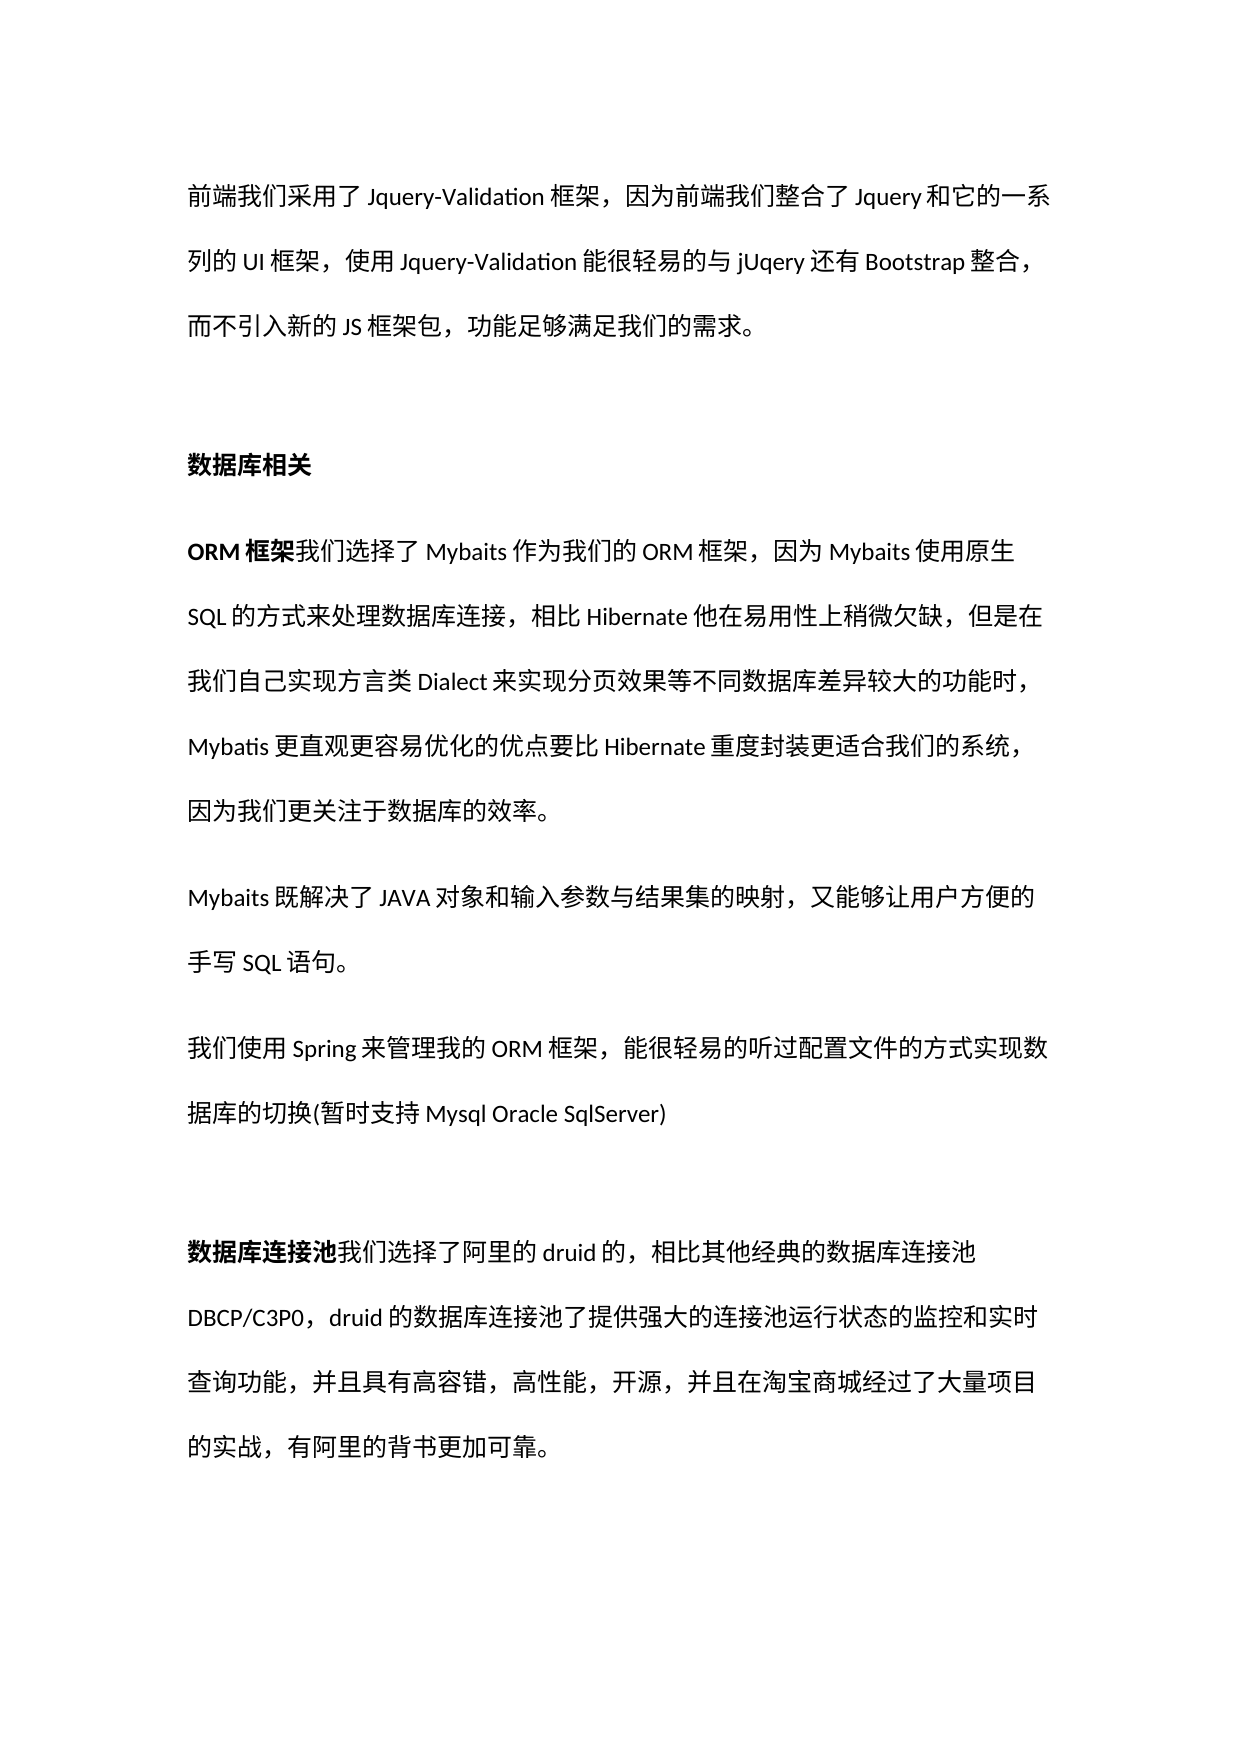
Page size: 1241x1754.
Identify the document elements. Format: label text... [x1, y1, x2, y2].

text 我们使用Spring来管理我的ORM框架，能很轻易的听过配置文件的方式实现数据库的切换(暂时支持Mysql Oracle SqlServer) [187, 1014, 1053, 1144]
text 前端我们采用了Jquery-Validation框架，因为前端我们整合了Jquery和它的一系列的UI框架，使用Jquery-Validation能很轻易的与jUqery还有Bootstrap整合，而不引入新的JS框架包，功能足够满足我们的需求。 [187, 162, 1053, 357]
text 数据库连接池我们选择了阿里的druid的，相比其他经典的数据库连接池DBCP/C3P0，druid的数据库连接池了提供强大的连接池运行状态的监控和实时查询功能，并且具有高容错，高性能，开源，并且在淘宝商城经过了大量项目的实战，有阿里的背书更加可靠。 [187, 1218, 1053, 1478]
text Mybaits既解决了JAVA对象和输入参数与结果集的映射，又能够让用户方便的手写SQL语句。 [187, 863, 1053, 993]
text 数据库相关 [187, 431, 1053, 496]
text ORM框架我们选择了Mybaits作为我们的ORM框架，因为Mybaits使用原生SQL的方式来处理数据库连接，相比Hibernate他在易用性上稍微欠缺，但是在我们自己实现方言类Dialect来实现分页效果等不同数据库差异较大的功能时，Mybatis更直观更容易优化的优点要比Hibernate重度封装更适合我们的系统，因为我们更关注于数据库的效率。 [187, 517, 1053, 842]
